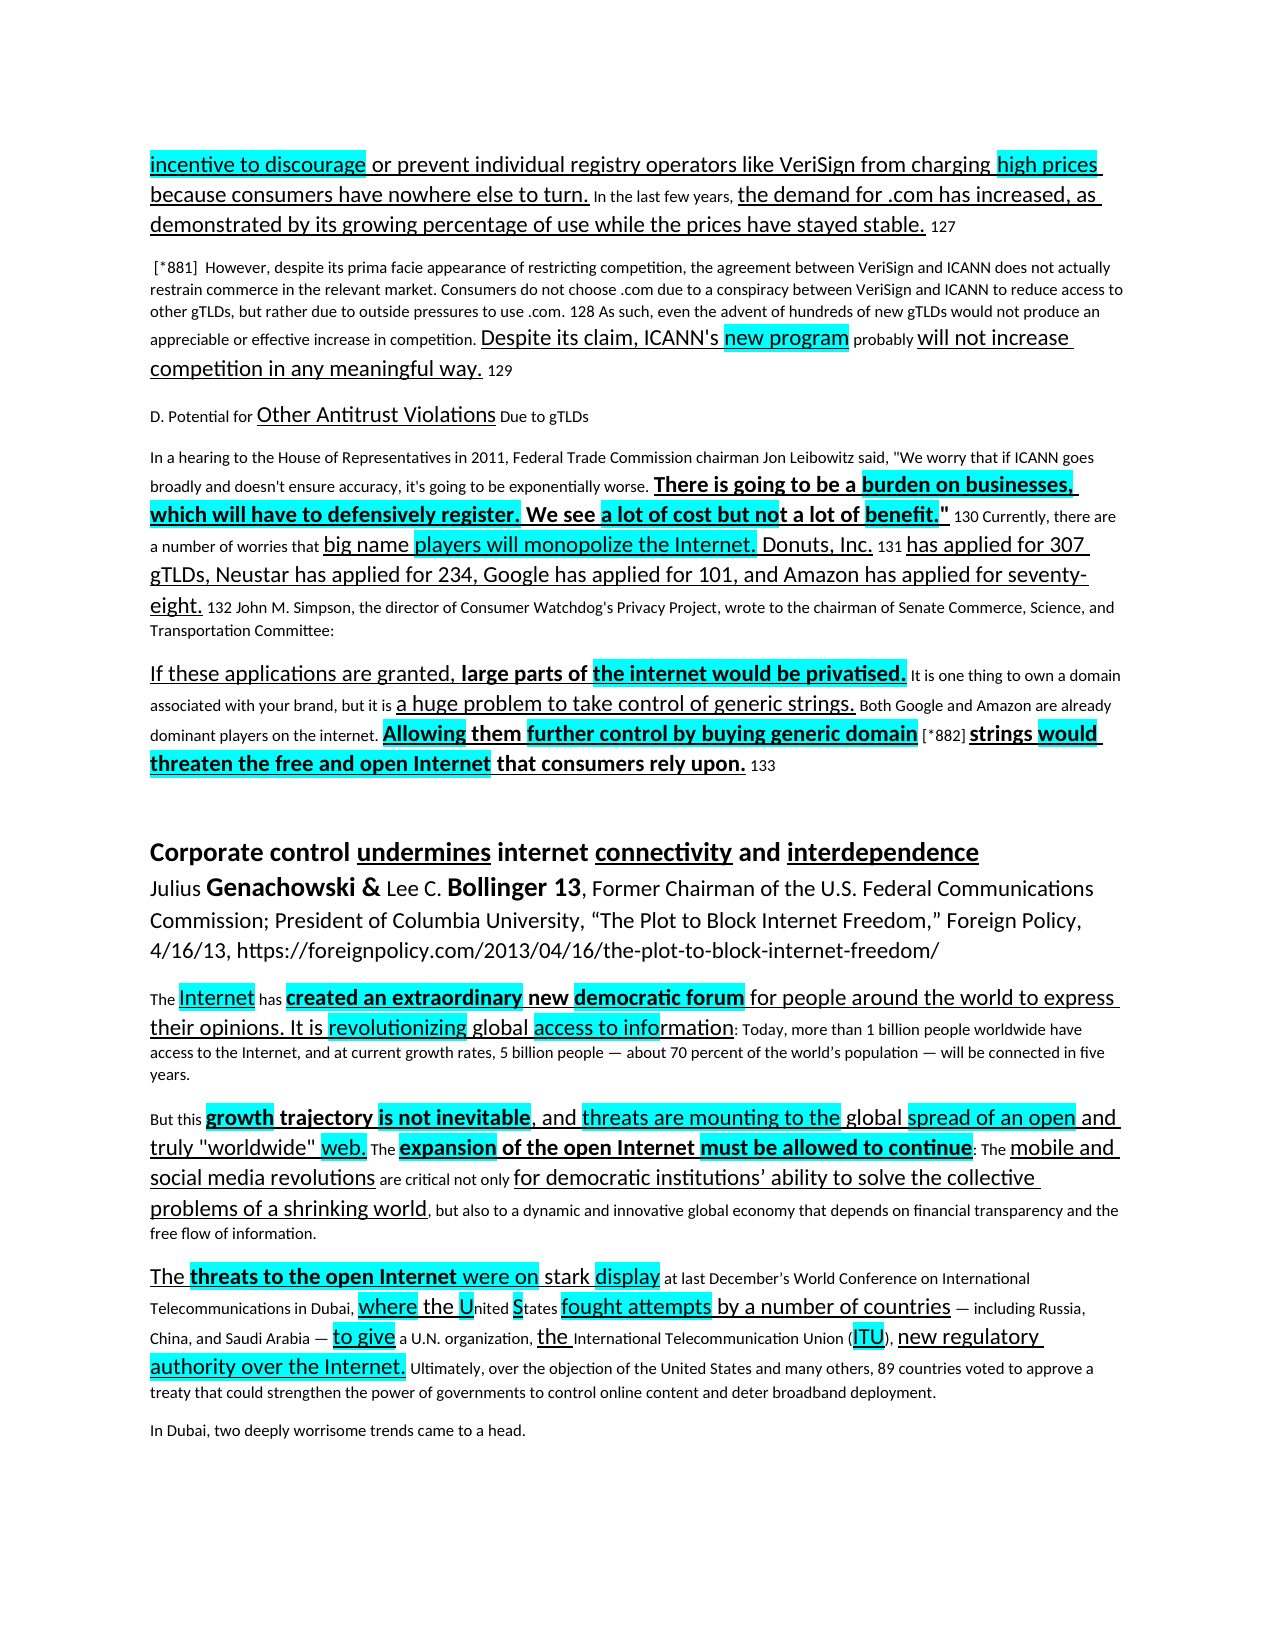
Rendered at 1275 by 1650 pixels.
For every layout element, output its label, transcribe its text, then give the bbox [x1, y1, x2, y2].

text [*881] However, despite its prima facie appearance of restricting competition, the agreement between VeriSign and ICANN does not actually restrain commerce in the relevant market. Consumers do not choose .com due to a conspiracy between VeriSign and ICANN to reduce access to other gTLDs, but rather due to outside pressures to use .com. 128 As such, even the advent of hundreds of new gTLDs would not produce an appreciable or effective increase in competition. Despite its claim, ICANN's new program probably will not increase competition in any meaningful way. 129 [150, 257, 1125, 382]
text In Dubai, two deeply worrisome trends came to a head. [150, 1421, 1125, 1441]
text Corporate control undermines internet connectivity and interdependence [150, 835, 1125, 868]
text If these applications are granted, large parts of the internet would be privatised. It is one thing to own a domain associated with your brand, but it is a huge problem to take control of generic strings. Both Google and Amazon are already dominant players on the internet. Allowing them further control by buying generic domain [*882] strings would threaten the free and open Internet that consumers rely upon. 133 [150, 659, 1125, 778]
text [150, 150, 1125, 238]
text But this growth trajectory is not inevitable, and threats are mounting to the global spread of an open and truly "worldwide" web. The expansion of the open Internet must be allowed to continue: The mobile and social media revolutions are critical not only for democratic institutions’ ability to solve the collective problems of a shrinking world, but also to a dynamic and innovative global economy that depends on financial transparency and the free flow of information. [150, 1103, 1125, 1244]
text The threats to the open Internet were on stark display at last December’s World Conference on International Telecommunications in Dubai, where the United States fought attempts by a number of countries — including Russia, China, and Saudi Arabia — to give a U.N. organization, the International Telecommunication Union (ITU), new regulatory authority over the Internet. Ultimately, over the objection of the United States and many others, 89 countries voted to approve a treaty that could strengthen the power of governments to control online content and deter broadband deployment. [150, 1262, 1125, 1402]
text In a hearing to the House of Representatives in 2011, Federal Trade Commission chairman Jon Leibowitz said, "We worry that if ICANN goes broadly and doesn't ensure accuracy, it's going to be exponentially worse. There is going to be a burden on businesses, which will have to defensively register. We see a lot of cost but not a lot of benefit." 130 Currently, there are a number of worries that big name players will monopolize the Internet. Donuts, Inc. 131 has applied for 307 gTLDs, Neustar has applied for 234, Google has applied for 101, and Amazon has applied for seventy-eight. 132 John M. Simpson, the director of Consumer Watchdog's Privacy Project, wrote to the chairman of Senate Commerce, Science, and Transportation Committee: [150, 447, 1125, 641]
text The Internet has created an extraordinary new democratic forum for people around the world to express their opinions. It is revolutionizing global access to information: Today, more than 1 billion people worldwide have access to the Internet, and at current growth rates, 5 billion people — about 70 percent of the world’s population — will be connected in five years. [150, 983, 1125, 1085]
text Julius Genachowski & Lee C. Bollinger 13, Former Chairman of the U.S. Federal Communications Commission; President of Columbia University, “The Plot to Block Internet Freedom,” Foreign Policy, 4/16/13, https://foreignpolicy.com/2013/04/16/the-plot-to-block-internet-freedom/ [150, 871, 1125, 964]
text D. Potential for Other Antitrust Violations Due to gTLDs [150, 401, 1125, 429]
